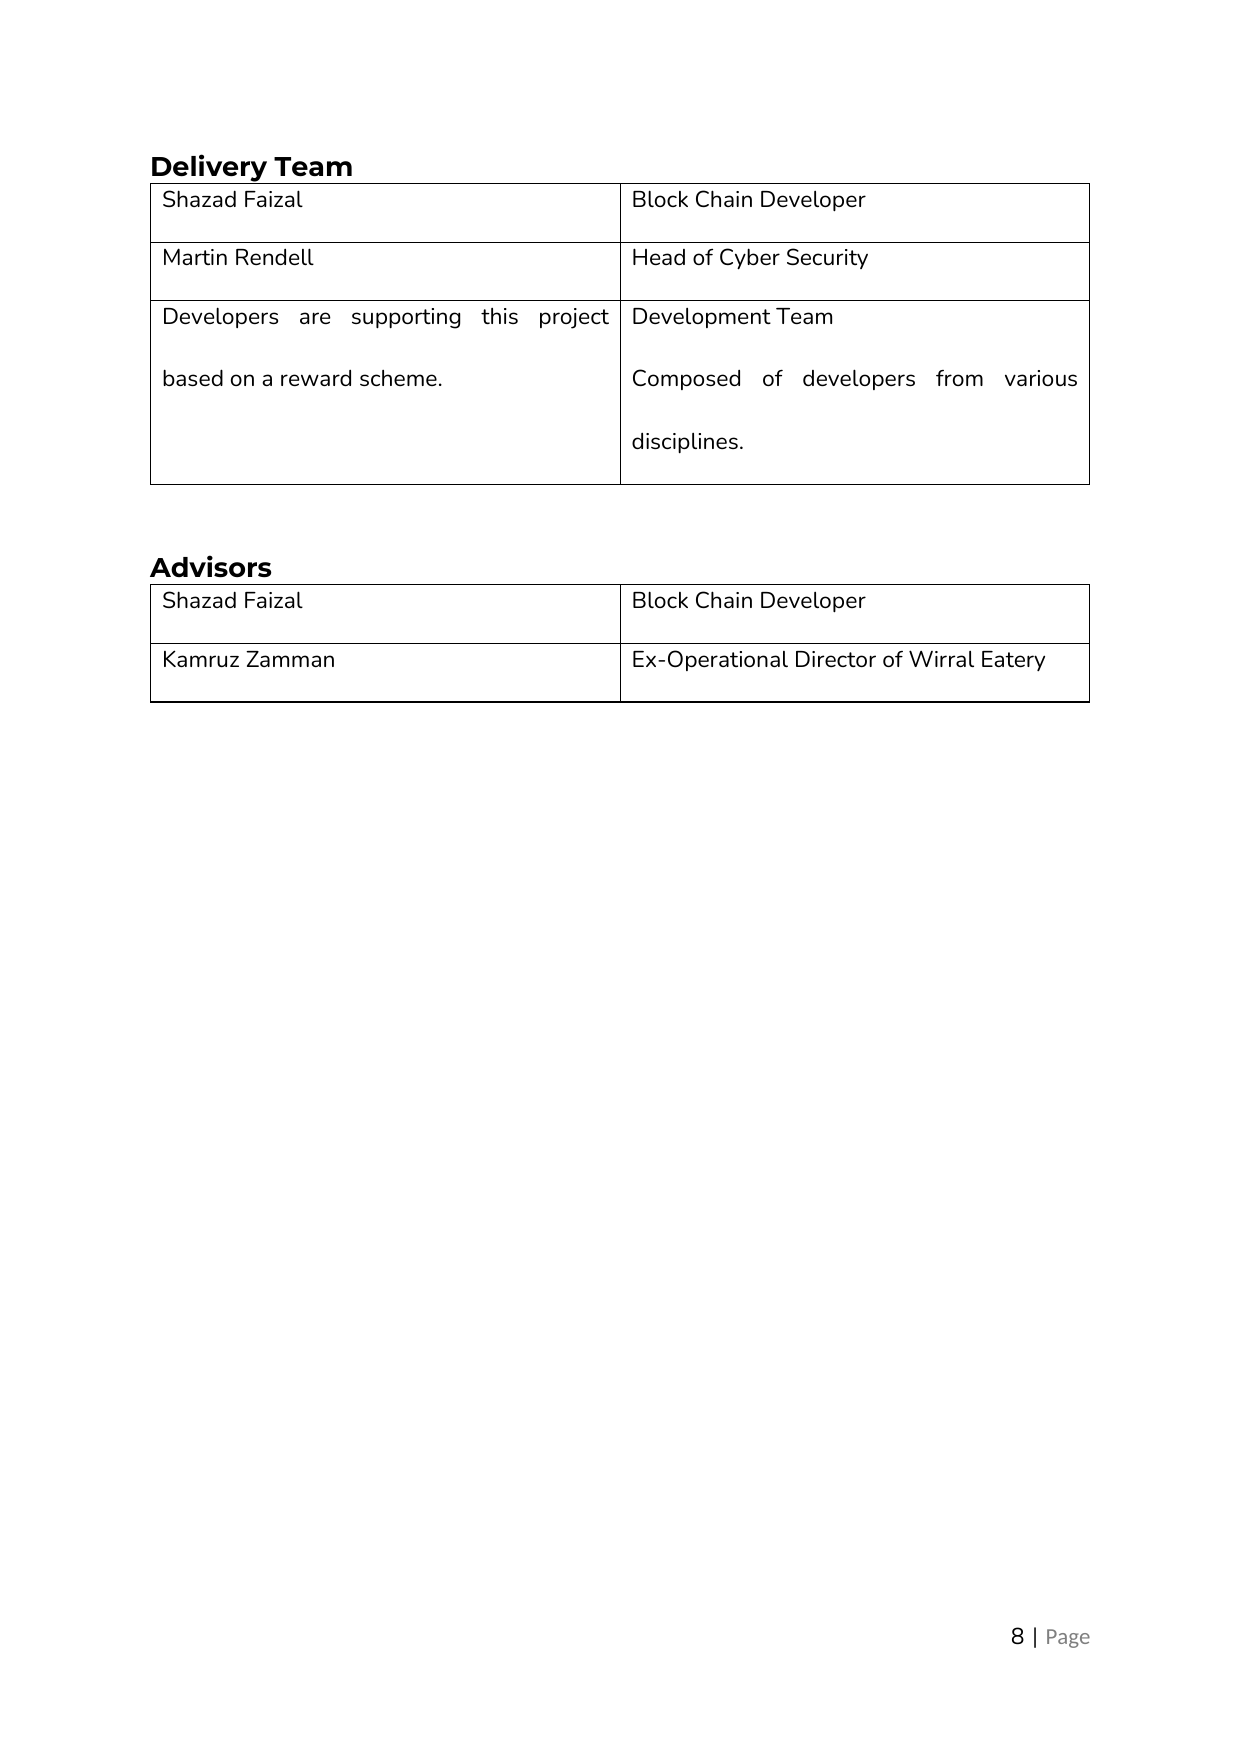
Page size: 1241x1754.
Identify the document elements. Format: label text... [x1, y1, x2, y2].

table_cell Developers are supporting this project based on a reward scheme. [151, 301, 620, 484]
table_header Block Chain Developer [621, 184, 1089, 242]
table_cell Head of Cyber Security [621, 243, 1089, 300]
table_header Shazad Faizal [151, 585, 620, 643]
subtitle Advisors [150, 551, 1090, 584]
subtitle Delivery Team [150, 150, 1090, 183]
table_cell Martin Rendell [151, 243, 620, 300]
table_cell Ex-Operational Director of Wirral Eatery [621, 644, 1089, 701]
table_header Block Chain Developer [621, 585, 1089, 643]
table_cell Development Team Composed of developers from various disciplines. [621, 301, 1089, 484]
table_cell Kamruz Zamman [151, 644, 620, 701]
table_header Shazad Faizal [151, 184, 620, 242]
